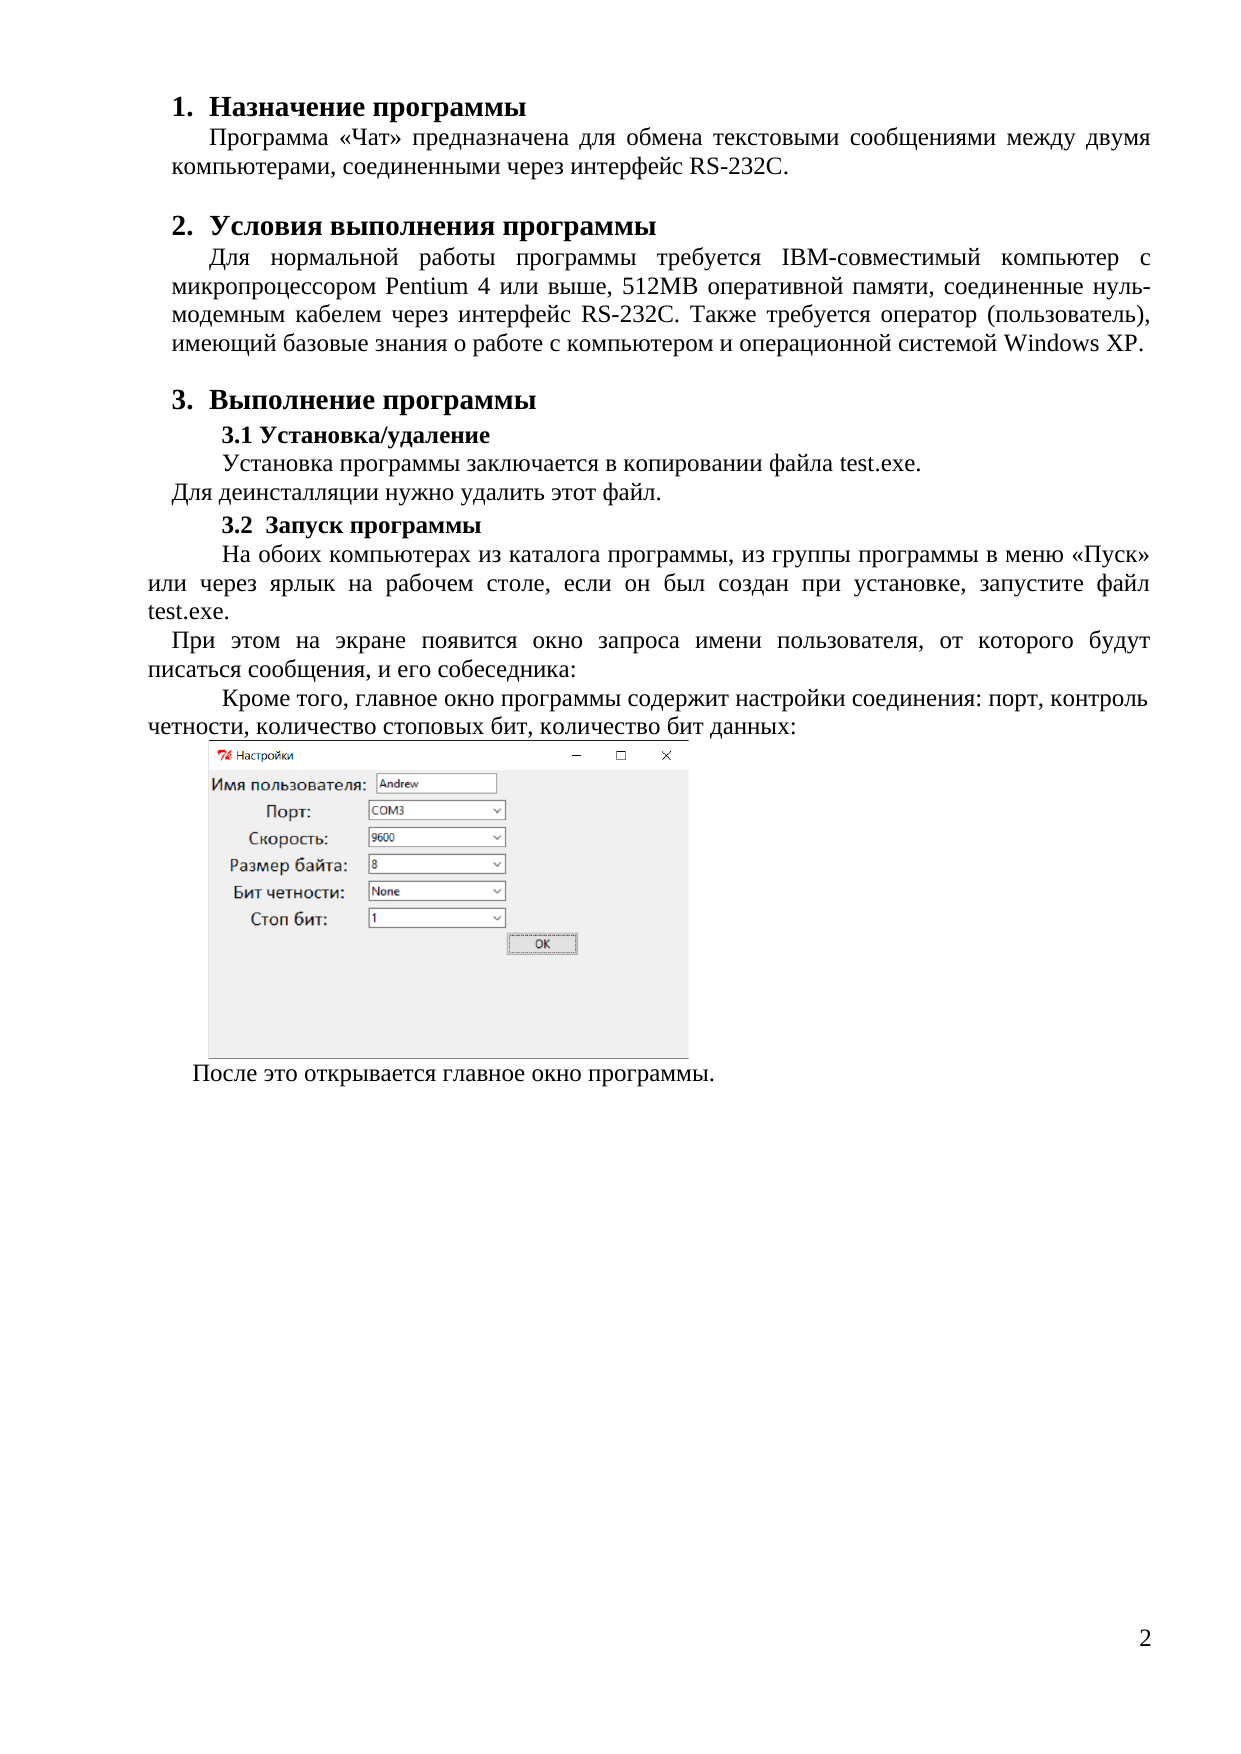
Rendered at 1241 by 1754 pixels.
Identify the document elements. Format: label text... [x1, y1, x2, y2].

text Установка программы заключается в копировании файла test.exe. [148, 448, 1152, 477]
text Кроме того, главное окно программы содержит настройки соединения: порт, контроль четности, количество стоповых бит, количество бит данных: [148, 683, 1152, 740]
subtitle 3.2 Запуск программы [148, 510, 1152, 539]
subtitle Выполнение программы [171, 382, 1152, 416]
text На обоих компьютерах из каталога программы, из группы программы в меню «Пуск» или через ярлык на рабочем столе, если он был создан при установке, запустите файл test.exe. [148, 539, 1152, 625]
text При этом на экране появится окно запроса имени пользователя, от которого будут писаться сообщения, и его собеседника: [148, 625, 1152, 683]
subtitle 3.1 Установка/удаление [148, 420, 1152, 448]
list Назначение программы [171, 89, 1152, 122]
text Для нормальной работы программы требуется IBM-совместимый компьютер с микропроцессором Pentium 4 или выше, 512MB оперативной памяти, соединенные нуль-модемным кабелем через интерфейс RS-232C. Также требуется оператор (пользователь), имеющий базовые знания о работе с компьютером и операционной системой Windows XP. [171, 242, 1152, 357]
picture [208, 740, 689, 1059]
text Программа «Чат» предназначена для обмена текстовыми сообщениями между двумя компьютерами, соединенными через интерфейс RS-232C. [171, 122, 1152, 180]
list Условия выполнения программы [171, 208, 1152, 242]
text После это открывается главное окно программы. [148, 1058, 1152, 1087]
text Для деинсталляции нужно удалить этот файл. [148, 477, 1152, 506]
